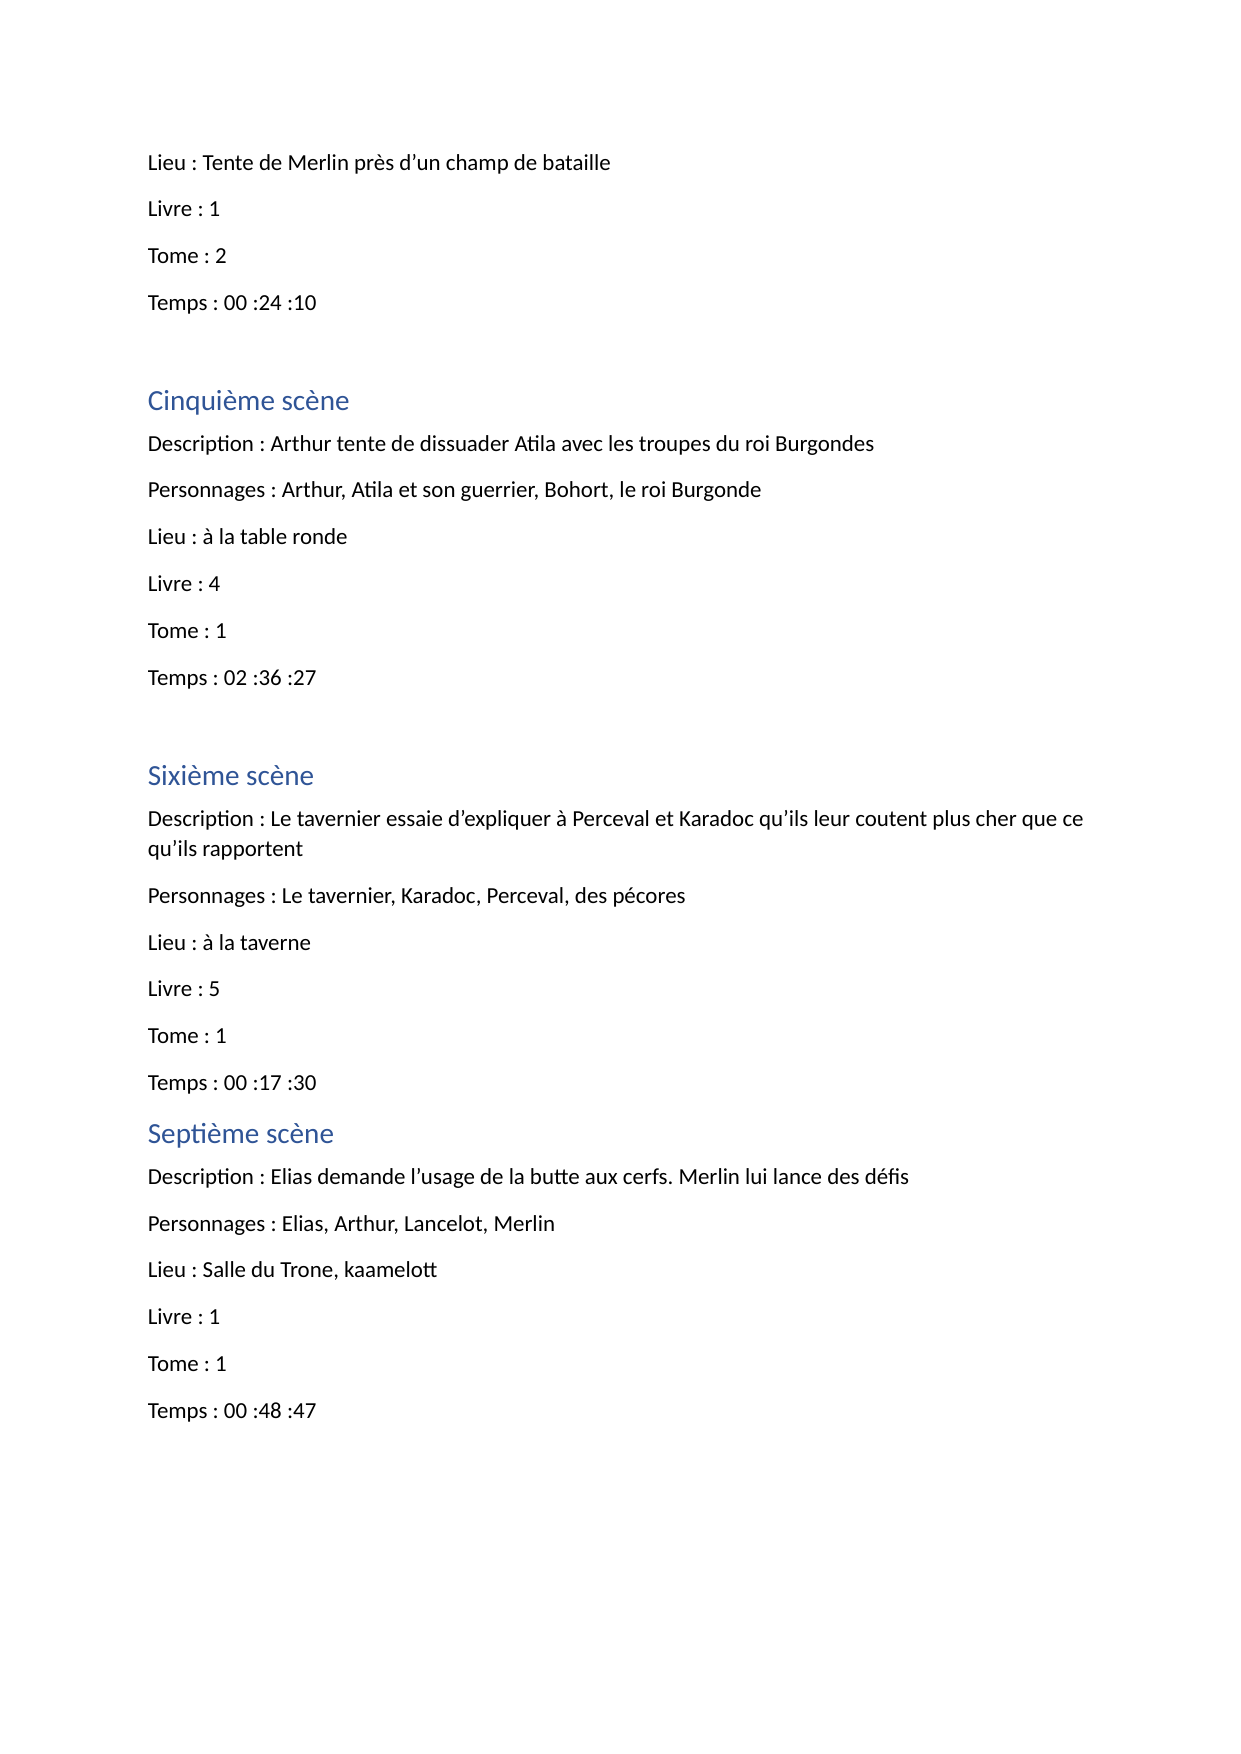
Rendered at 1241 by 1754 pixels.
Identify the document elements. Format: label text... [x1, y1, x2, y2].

text Temps : 00 :17 :30 [148, 1068, 1093, 1096]
subtitle Cinquième scène [148, 382, 1093, 418]
text Description : Arthur tente de dissuader Atila avec les troupes du roi Burgondes [148, 429, 1093, 457]
text Tome : 1 [148, 1349, 1093, 1377]
text Livre : 4 [148, 569, 1093, 597]
text Livre : 1 [148, 1302, 1093, 1331]
text Description : Le tavernier essaie d’expliquer à Perceval et Karadoc qu’ils leur coutent plus cher que ce qu’ils rapportent [148, 804, 1093, 862]
text Livre : 5 [148, 974, 1093, 1002]
text Description : Elias demande l’usage de la butte aux cerfs. Merlin lui lance des défis [148, 1162, 1093, 1190]
subtitle Septième scène [148, 1115, 1093, 1151]
text Temps : 00 :48 :47 [148, 1396, 1093, 1424]
text Tome : 2 [148, 241, 1093, 269]
text Lieu : à la table ronde [148, 522, 1093, 551]
text Personnages : Elias, Arthur, Lancelot, Merlin [148, 1209, 1093, 1237]
text Lieu : à la taverne [148, 928, 1093, 956]
text Lieu : Salle du Trone, kaamelott [148, 1256, 1093, 1284]
text Temps : 02 :36 :27 [148, 663, 1093, 691]
text Temps : 00 :24 :10 [148, 288, 1093, 316]
text Livre : 1 [148, 194, 1093, 222]
text Lieu : Tente de Merlin près d’un champ de bataille [148, 148, 1093, 176]
text Tome : 1 [148, 616, 1093, 644]
text Personnages : Arthur, Atila et son guerrier, Bohort, le roi Burgonde [148, 476, 1093, 504]
text Personnages : Le tavernier, Karadoc, Perceval, des pécores [148, 881, 1093, 909]
subtitle Sixième scène [148, 757, 1093, 792]
text Tome : 1 [148, 1021, 1093, 1049]
